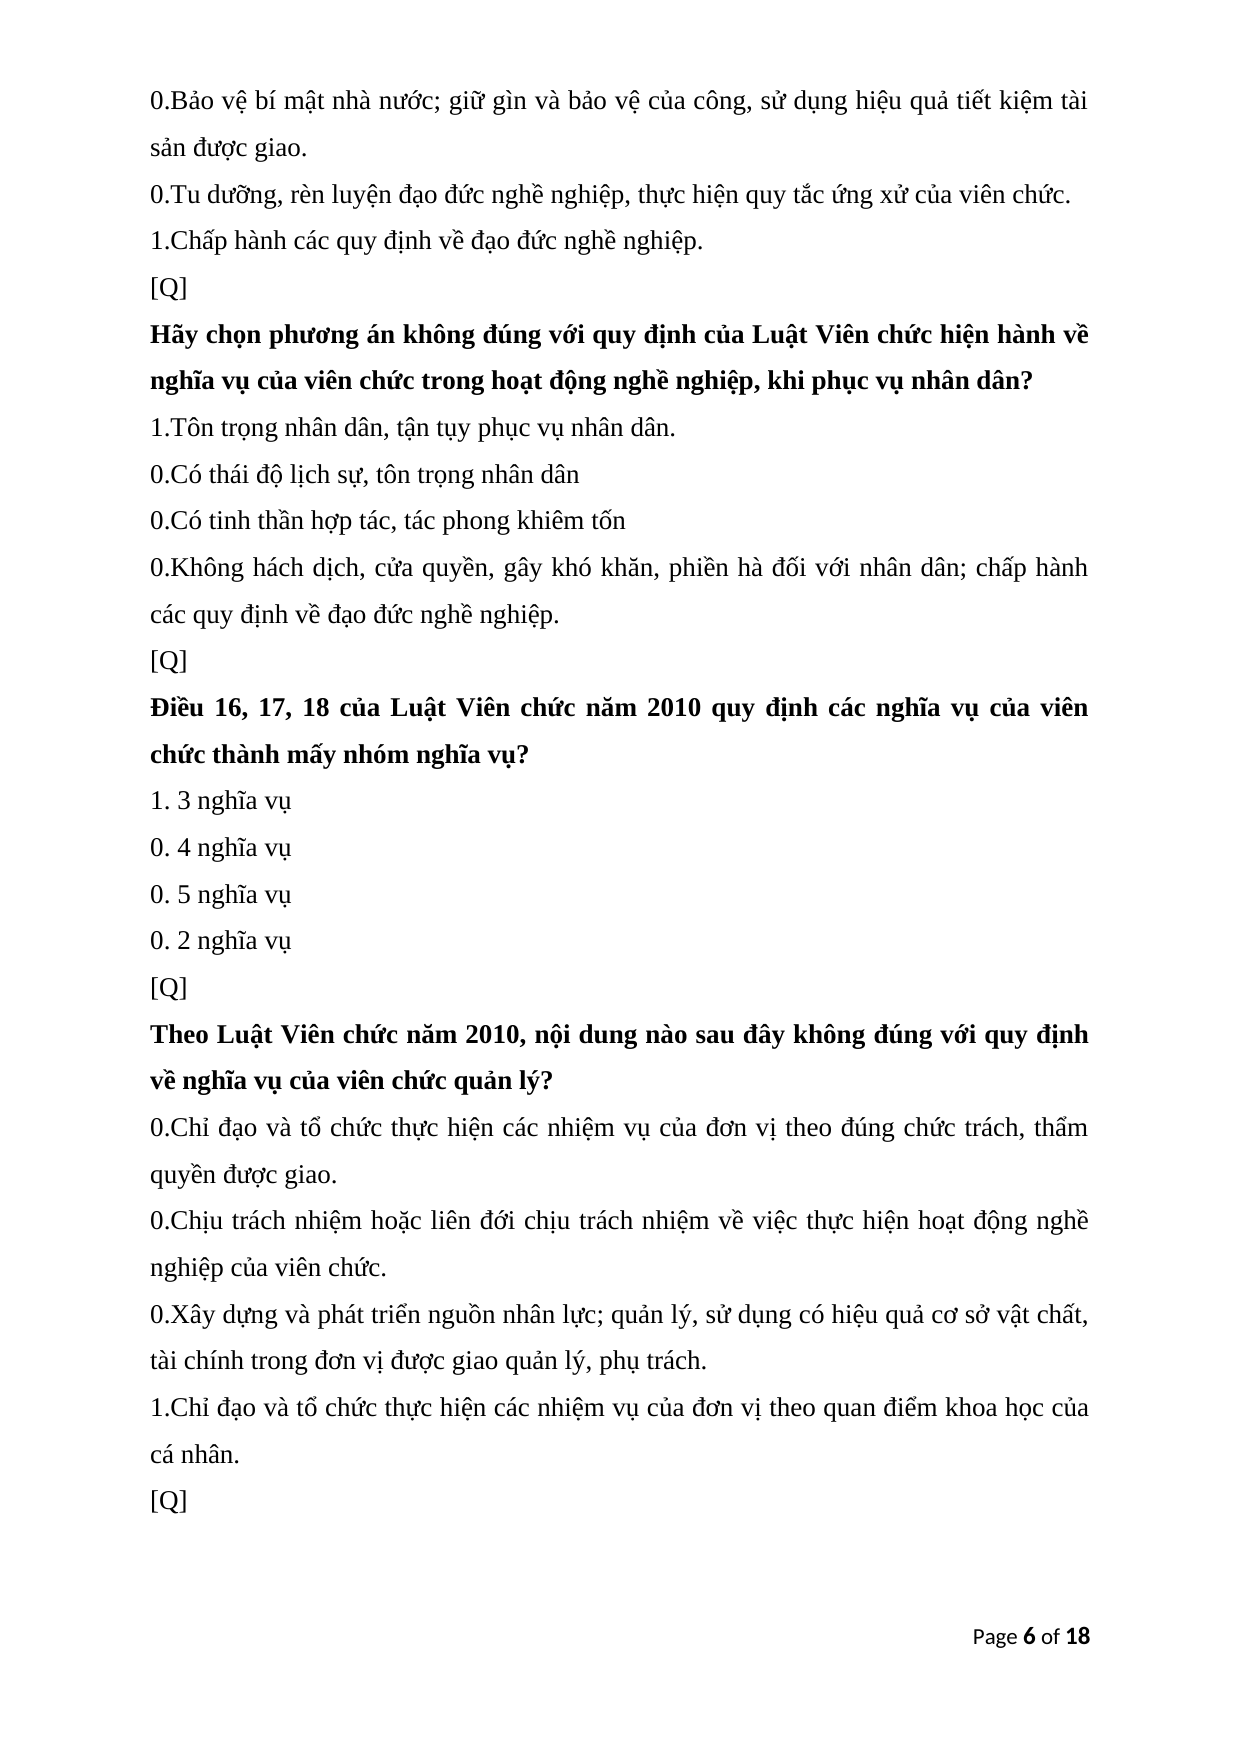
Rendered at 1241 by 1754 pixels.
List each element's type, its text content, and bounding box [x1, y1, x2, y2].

text [Q] [150, 644, 1090, 676]
text [Q] [150, 1484, 1090, 1516]
text 0.Xây dựng và phát triển nguồn nhân lực; quản lý, sử dụng có hiệu quả cơ sở vật chất, tài chính trong đơn vị được giao quản lý, phụ trách. [150, 1298, 1090, 1376]
text 0.Có thái độ lịch sự, tôn trọng nhân dân [150, 458, 1090, 489]
text Theo Luật Viên chức năm 2010, nội dung nào sau đây không đúng với quy định về nghĩa vụ của viên chức quản lý? [150, 1018, 1090, 1096]
text 0. 5 nghĩa vụ [150, 878, 1090, 909]
text 0.Bảo vệ bí mật nhà nước; giữ gìn và bảo vệ của công, sử dụng hiệu quả tiết kiệm tài sản được giao. [150, 84, 1090, 162]
text 1.Tôn trọng nhân dân, tận tụy phục vụ nhân dân. [150, 411, 1090, 442]
text 0.Tu dưỡng, rèn luyện đạo đức nghề nghiệp, thực hiện quy tắc ứng xử của viên chức. [150, 178, 1090, 209]
text 0.Không hách dịch, cửa quyền, gây khó khăn, phiền hà đối với nhân dân; chấp hành các quy định về đạo đức nghề nghiệp. [150, 551, 1090, 629]
text Hãy chọn phương án không đúng với quy định của Luật Viên chức hiện hành về nghĩa vụ của viên chức trong hoạt động nghề nghiệp, khi phục vụ nhân dân? [150, 318, 1090, 396]
text 1.Chỉ đạo và tổ chức thực hiện các nhiệm vụ của đơn vị theo quan điểm khoa học của cá nhân. [150, 1391, 1090, 1469]
text 1.Chấp hành các quy định về đạo đức nghề nghiệp. [150, 224, 1090, 256]
text [Q] [150, 971, 1090, 1002]
text [Q] [150, 271, 1090, 302]
text 0.Có tinh thần hợp tác, tác phong khiêm tốn [150, 504, 1090, 536]
text 1. 3 nghĩa vụ [150, 784, 1090, 816]
text Điều 16, 17, 18 của Luật Viên chức năm 2010 quy định các nghĩa vụ của viên chức thành mấy nhóm nghĩa vụ? [150, 691, 1090, 769]
text 0.Chịu trách nhiệm hoặc liên đới chịu trách nhiệm về việc thực hiện hoạt động nghề nghiệp của viên chức. [150, 1204, 1090, 1282]
text 0. 4 nghĩa vụ [150, 831, 1090, 862]
text 0. 2 nghĩa vụ [150, 924, 1090, 956]
text 0.Chỉ đạo và tổ chức thực hiện các nhiệm vụ của đơn vị theo đúng chức trách, thẩm quyền được giao. [150, 1111, 1090, 1189]
